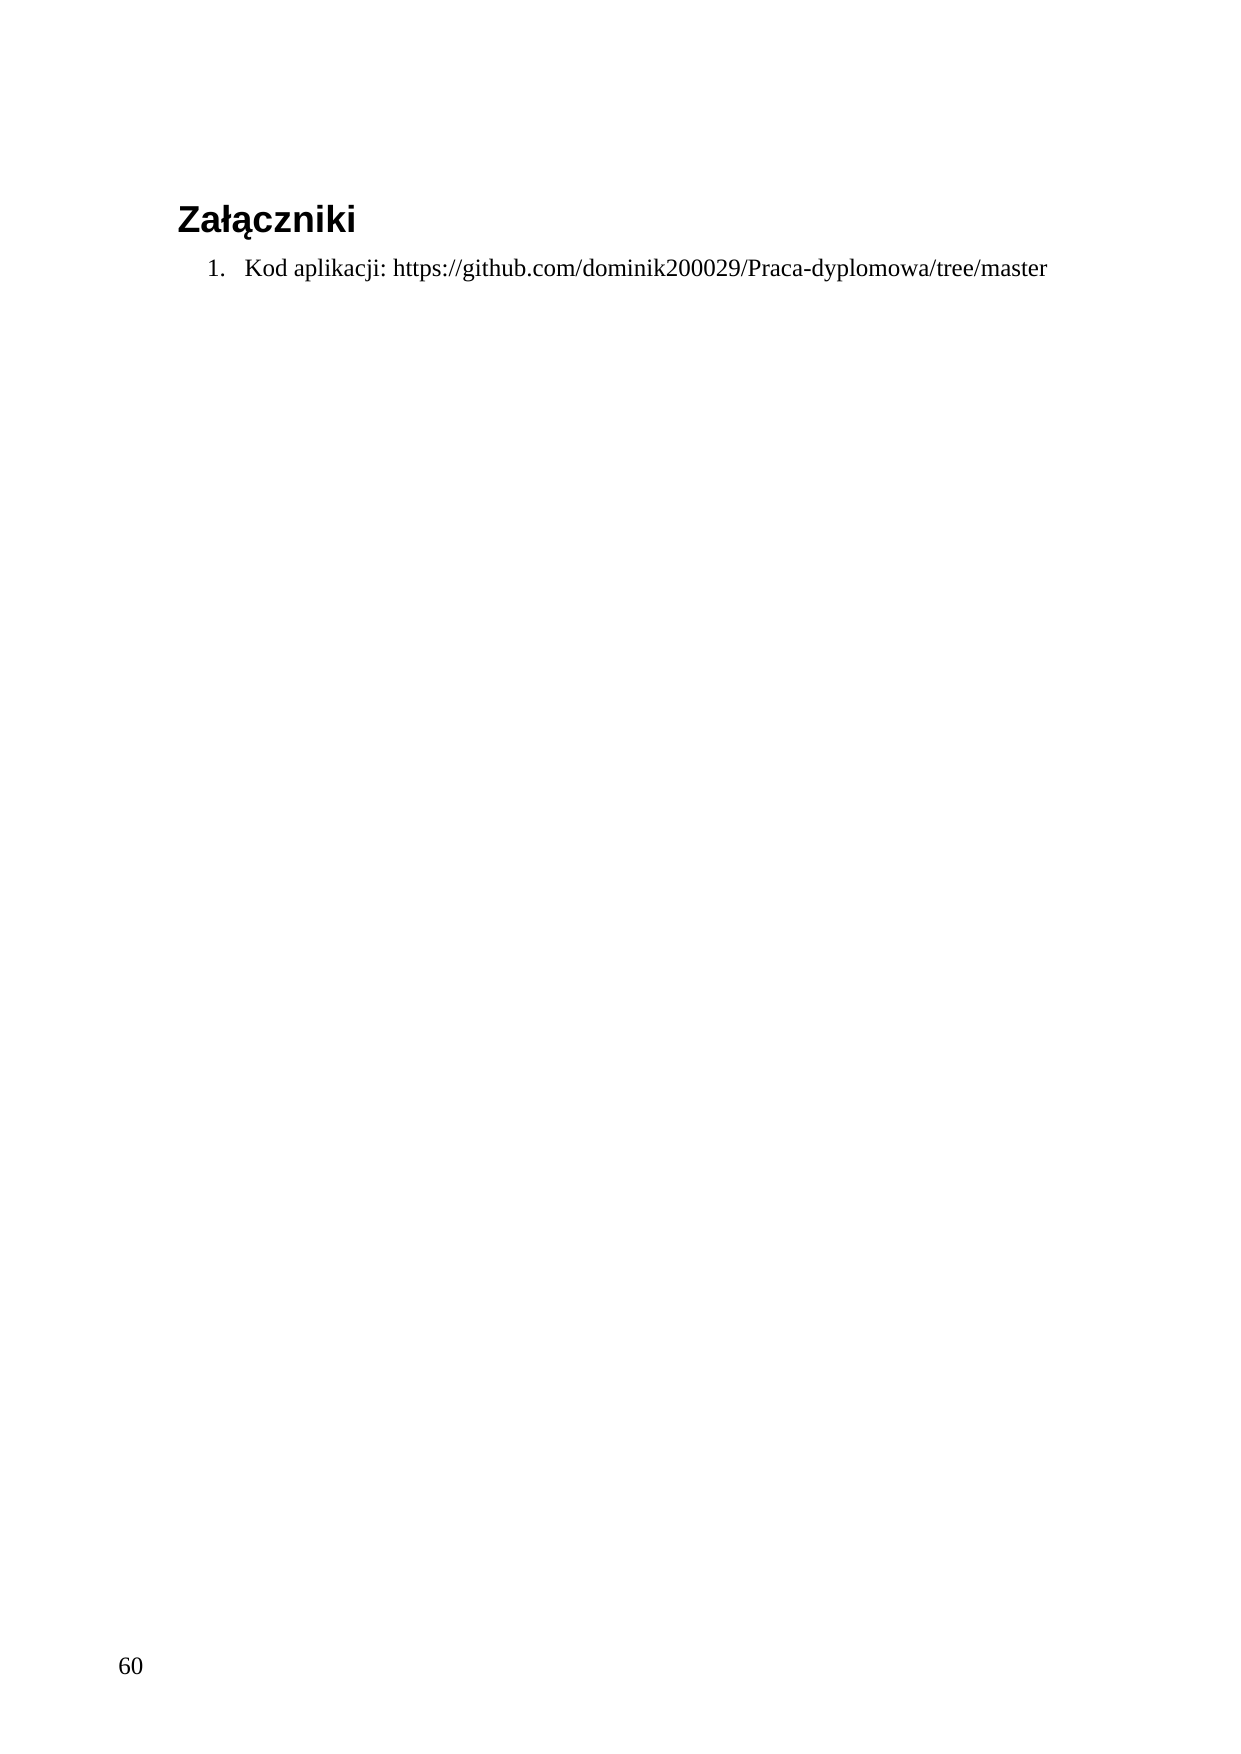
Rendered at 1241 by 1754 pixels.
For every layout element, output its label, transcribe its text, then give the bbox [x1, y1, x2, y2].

list Kod aplikacji: https://github.com/dominik200029/Praca-dyplomowa/tree/master [207, 253, 1063, 282]
subtitle Załączniki [177, 198, 1063, 241]
